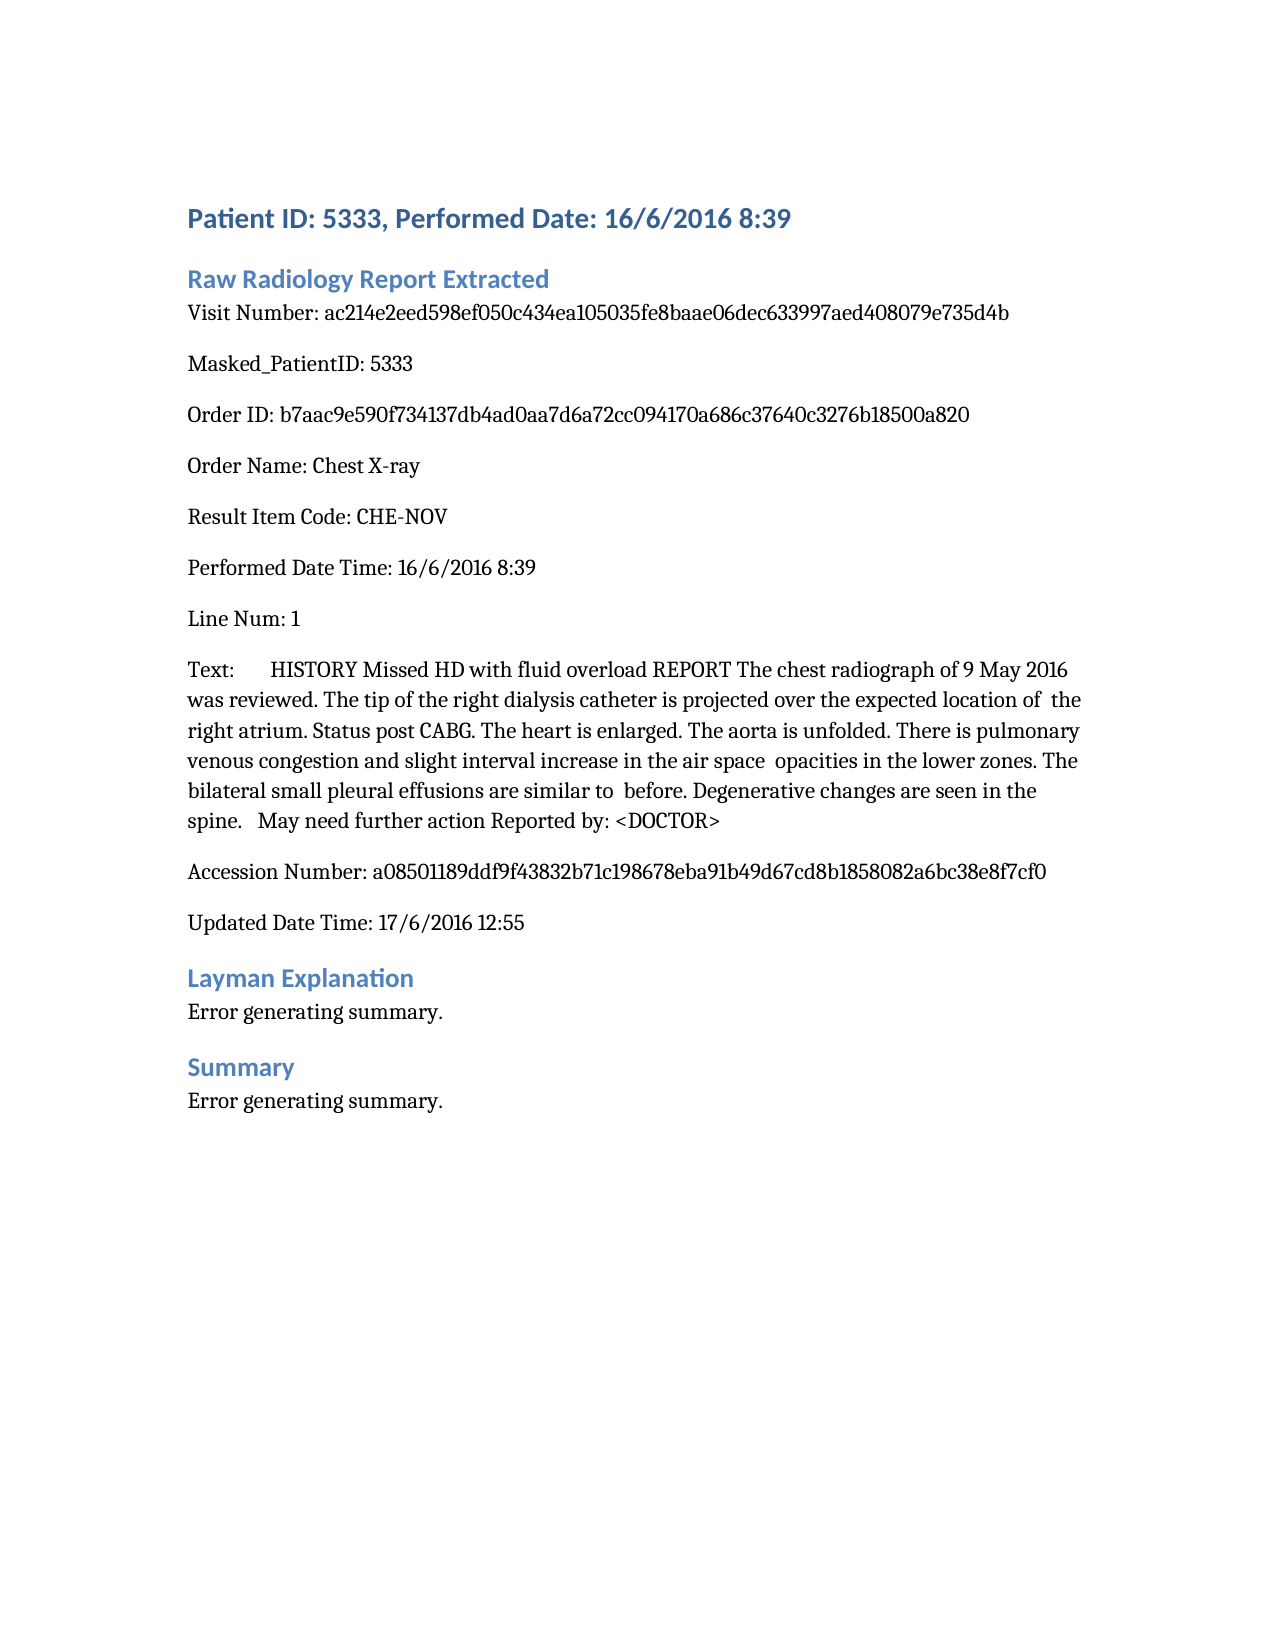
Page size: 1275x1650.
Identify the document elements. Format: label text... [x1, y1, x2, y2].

text Order ID: b7aac9e590f734137db4ad0aa7d6a72cc094170a686c37640c3276b18500a820 [187, 402, 1087, 428]
text Updated Date Time: 17/6/2016 12:55 [187, 910, 1087, 936]
subtitle Layman Explanation [187, 961, 1087, 994]
text Text: HISTORY Missed HD with fluid overload REPORT The chest radiograph of 9 May 2016 was reviewed. The tip of the right dialysis catheter is projected over the expected location of the right atrium. Status post CABG. The heart is enlarged. The aorta is unfolded. There is pulmonary venous congestion and slight interval increase in the air space opacities in the lower zones. The bilateral small pleural effusions are similar to before. Degenerative changes are seen in the spine. May need further action Reported by: <DOCTOR> [187, 657, 1087, 834]
text Order Name: Chest X-ray [187, 453, 1087, 479]
subtitle Patient ID: 5333, Performed Date: 16/6/2016 8:39 [187, 200, 1087, 236]
subtitle Summary [187, 1050, 1087, 1083]
text Line Num: 1 [187, 606, 1087, 632]
text Error generating summary. [187, 999, 1087, 1025]
text Masked_PatientID: 5333 [187, 351, 1087, 377]
text Error generating summary. [187, 1088, 1087, 1114]
text Accession Number: a08501189ddf9f43832b71c198678eba91b49d67cd8b1858082a6bc38e8f7cf0 [187, 859, 1087, 885]
text Result Item Code: CHE-NOV [187, 504, 1087, 530]
text Performed Date Time: 16/6/2016 8:39 [187, 555, 1087, 581]
subtitle Raw Radiology Report Extracted [187, 262, 1087, 295]
text Visit Number: ac214e2eed598ef050c434ea105035fe8baae06dec633997aed408079e735d4b [187, 300, 1087, 326]
